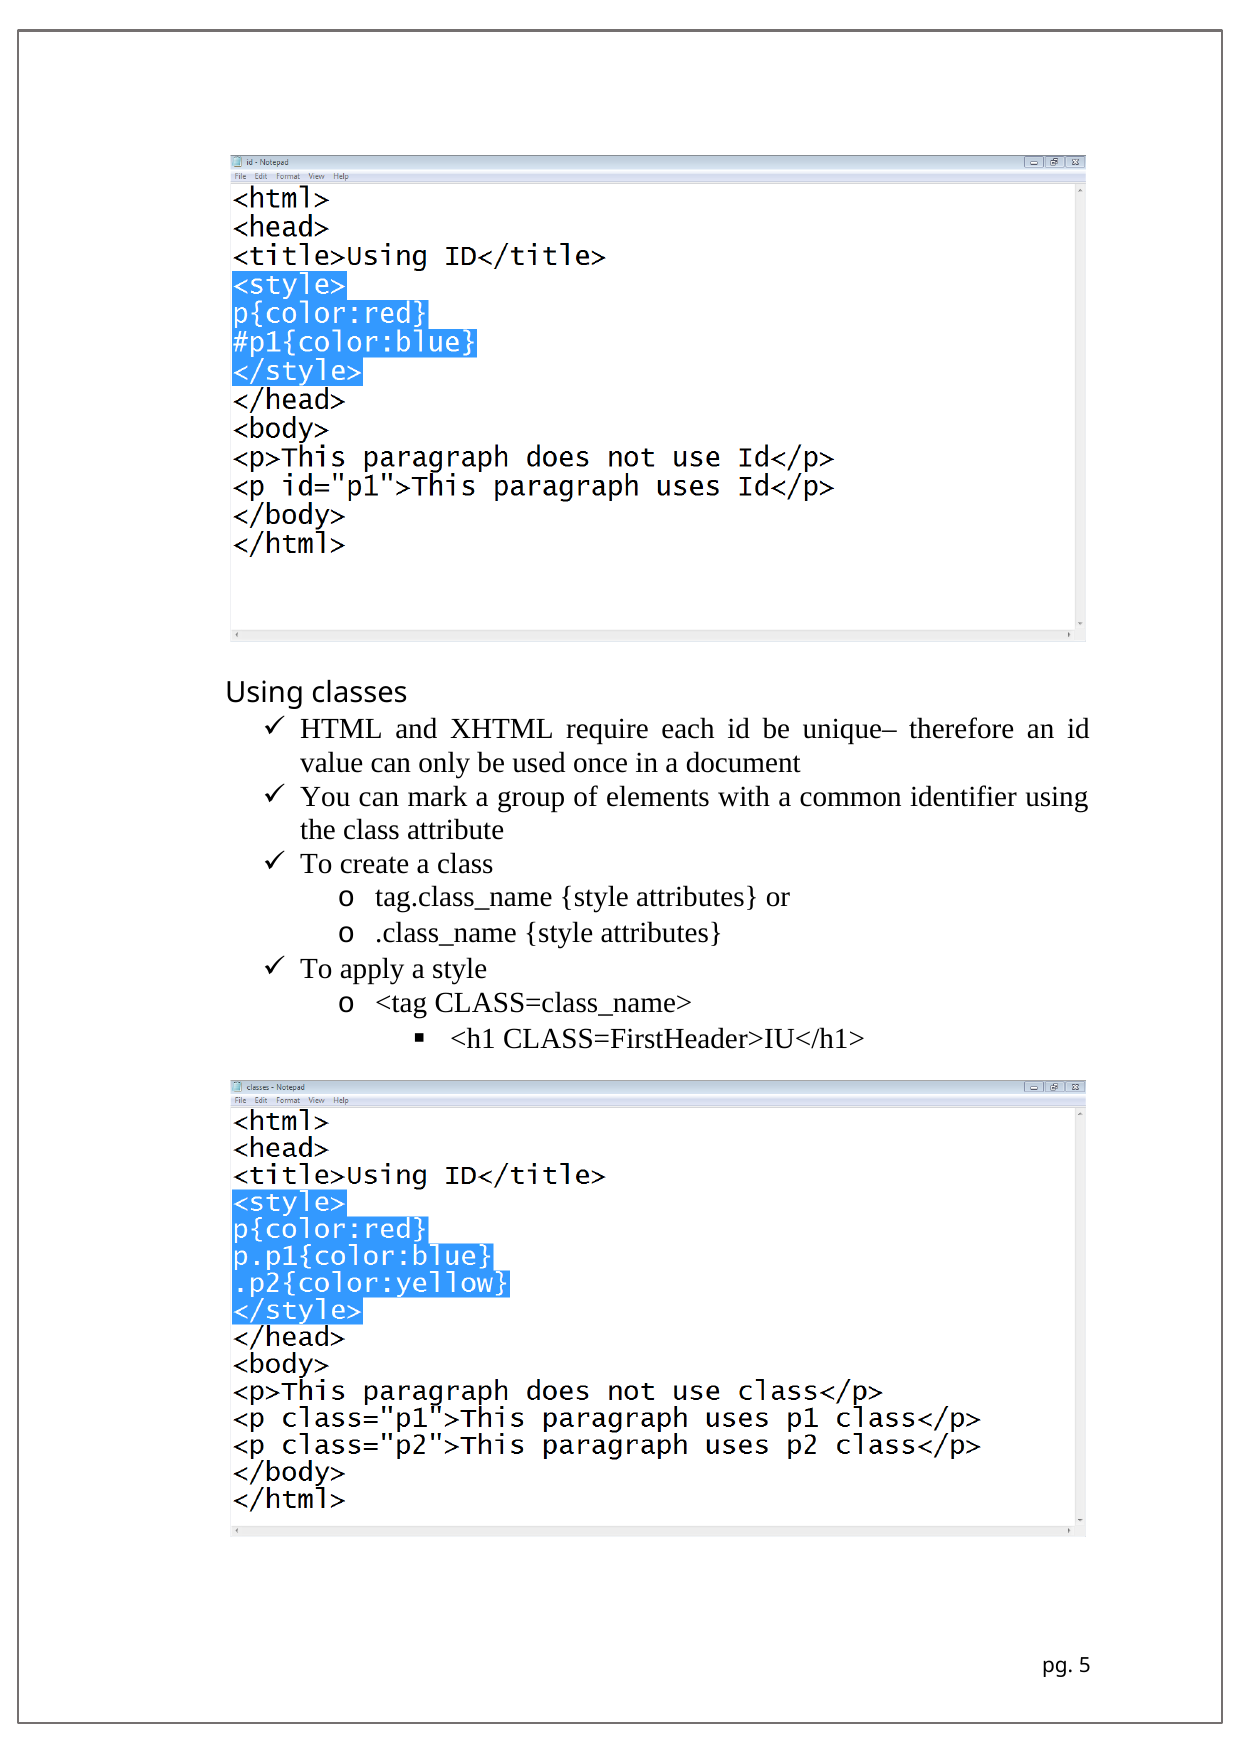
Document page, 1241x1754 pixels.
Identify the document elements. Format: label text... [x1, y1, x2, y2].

list You can mark a group of elements with a common identifier using the class attribute [262, 779, 1090, 846]
subtitle Using classes [225, 672, 1090, 711]
picture [225, 1075, 1091, 1542]
list <tag CLASS=class_name> [337, 985, 1090, 1021]
list HTML and XHTML require each id be unique– therefore an id value can only be used once in a document [262, 711, 1090, 779]
list tag.class_name {style attributes} or [337, 879, 1090, 916]
picture [225, 150, 1091, 647]
list .class_name {style attributes} [337, 916, 1090, 952]
list To create a class [262, 846, 1090, 879]
list To apply a style [262, 952, 1090, 985]
list <h1 CLASS=FirstHeader>IU</h1> [412, 1021, 1090, 1055]
